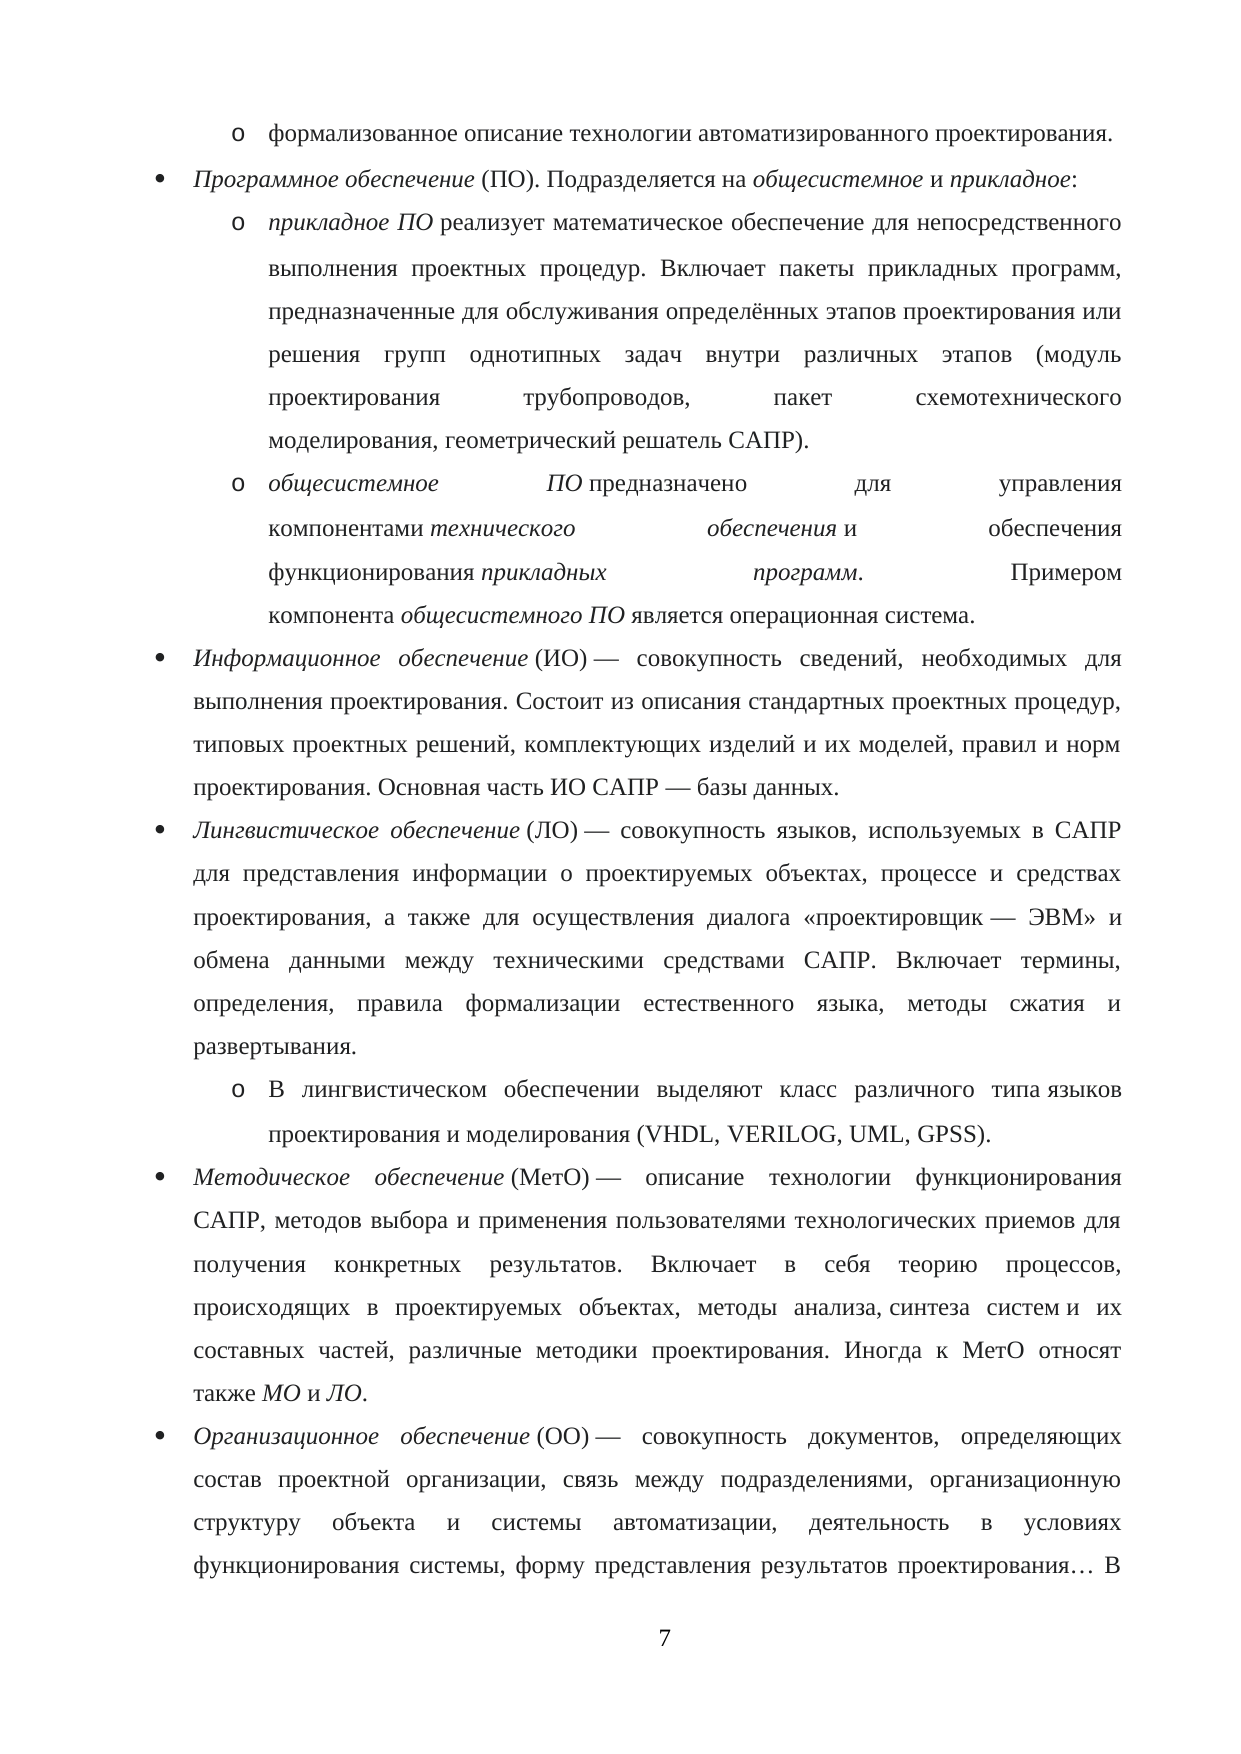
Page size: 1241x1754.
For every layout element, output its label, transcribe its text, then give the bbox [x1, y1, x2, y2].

list Программное обеспечение (ПО). Подразделяется на общесистемное и прикладное: [156, 164, 1122, 193]
list Информационное обеспечение (ИО) — совокупность сведений, необходимых для выполнения проектирования. Состоит из описания стандартных проектных процедур, типовых проектных решений, комплектующих изделий и их моделей, правил и норм проектирования. Основная часть ИО САПР — базы данных. [156, 643, 1122, 801]
list В лингвистическом обеспечении выделяют класс различного типа языков проектирования и моделирования (VHDL, VERILOG, UML, GPSS). [231, 1074, 1122, 1148]
list общесистемное ПО предназначено для управления компонентами технического обеспечения и обеспечения функционирования прикладных программ. Примером компонента общесистемного ПО является операционная система. [231, 468, 1122, 628]
list Лингвистическое обеспечение (ЛО) — совокупность языков, используемых в САПР для представления информации о проектируемых объектах, процессе и средствах проектирования, а также для осуществления диалога «проектировщик — ЭВМ» и обмена данными между техническими средствами САПР. Включает термины, определения, правила формализации естественного языка, методы сжатия и развертывания. [156, 815, 1122, 1060]
list формализованное описание технологии автоматизированного проектирования. [231, 118, 1122, 149]
list прикладное ПО реализует математическое обеспечение для непосредственного выполнения проектных процедур. Включает пакеты прикладных программ, предназначенные для обслуживания определённых этапов проектирования или решения групп однотипных задач внутри различных этапов (модуль проектирования трубопроводов, пакет схемотехнического моделирования, геометрический решатель САПР). [231, 207, 1122, 454]
list Методическое обеспечение (МетО) — описание технологии функционирования САПР, методов выбора и применения пользователями технологических приемов для получения конкретных результатов. Включает в себя теорию процессов, происходящих в проектируемых объектах, методы анализа, синтеза систем и их составных частей, различные методики проектирования. Иногда к МетО относят также МО и ЛО. [156, 1162, 1122, 1407]
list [156, 1421, 1122, 1579]
